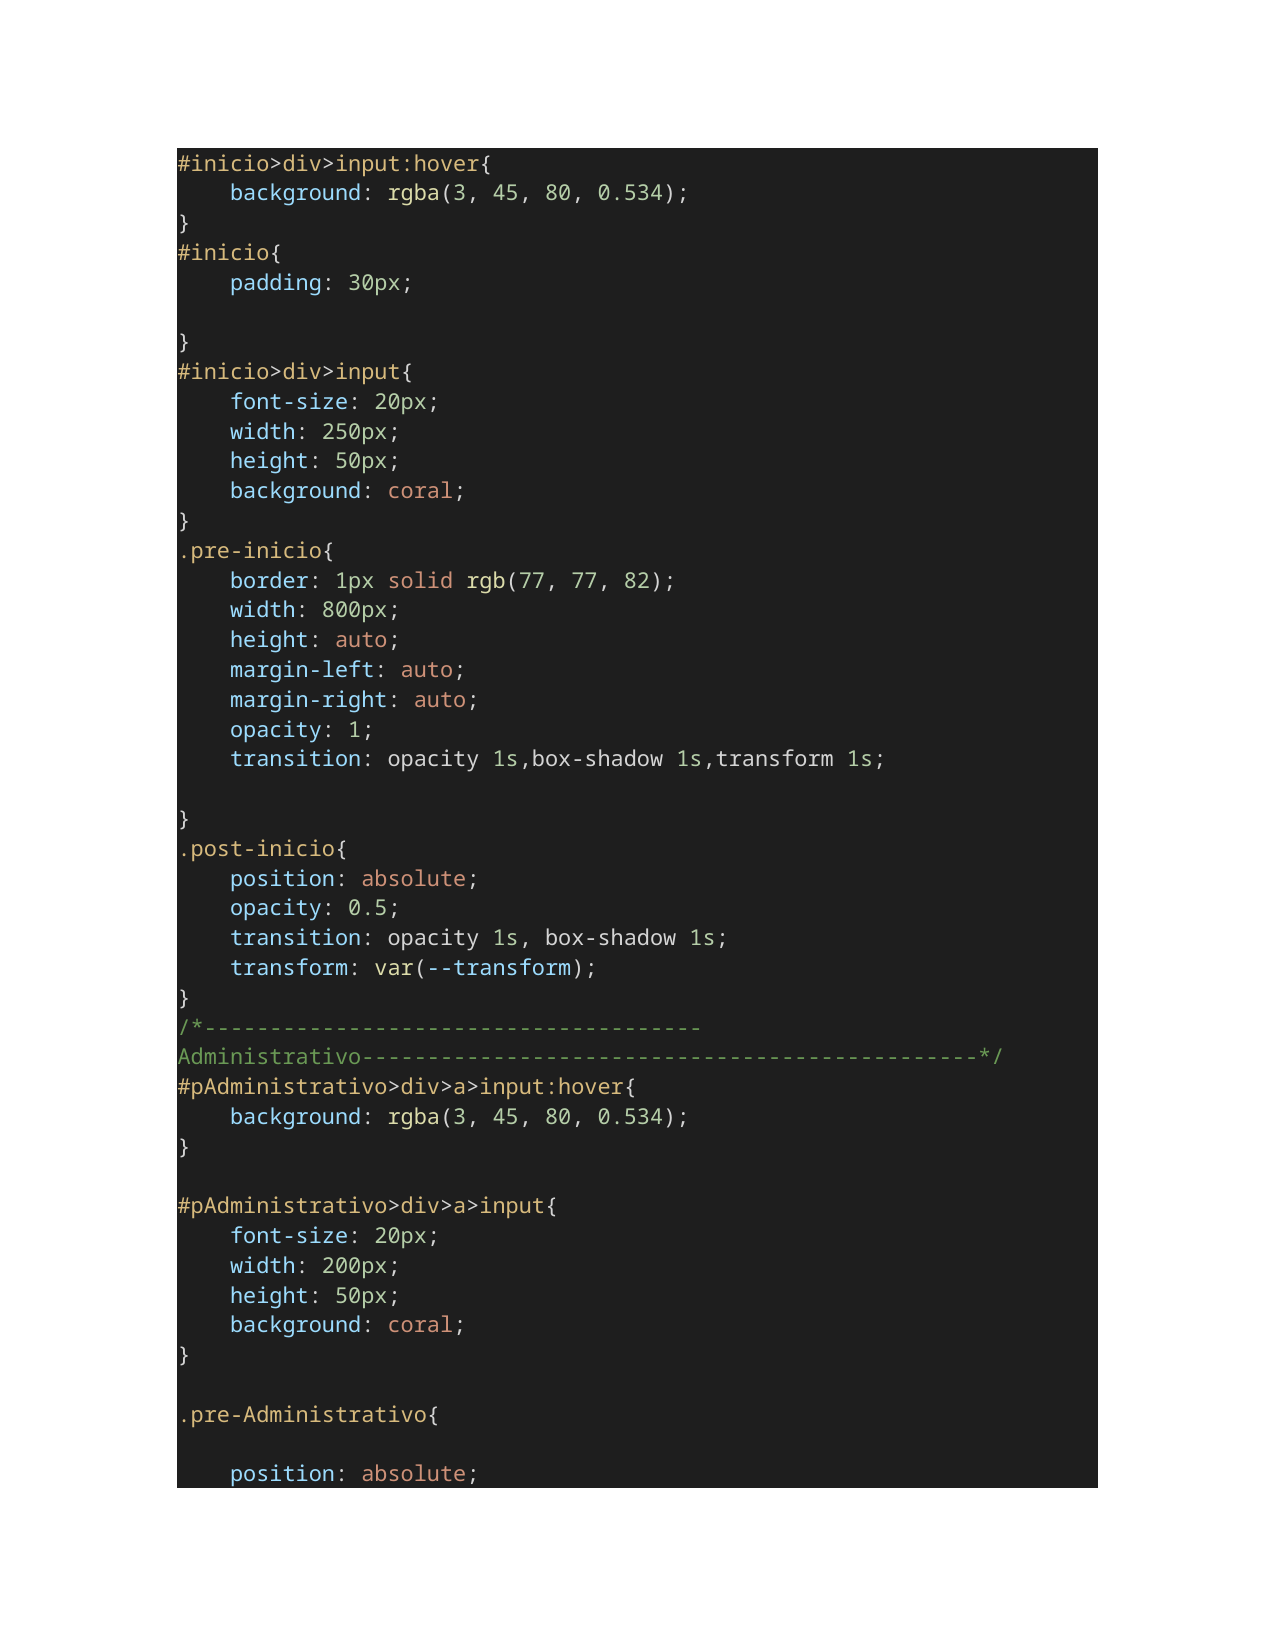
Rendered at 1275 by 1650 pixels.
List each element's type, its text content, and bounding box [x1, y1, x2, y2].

text opacity: 0.5; [177, 892, 1098, 922]
text width: 250px; [177, 416, 1098, 446]
text .pre-inicio{ [177, 535, 1098, 565]
text height: 50px; [177, 446, 1098, 475]
text height: 50px; [177, 1280, 1098, 1309]
text #inicio{ [177, 237, 1098, 267]
text background: coral; [177, 1309, 1098, 1339]
text /*--------------------------------------Administrativo-----------------------------------------------*/ [177, 1012, 1098, 1071]
text background: rgba(3, 45, 80, 0.534); [177, 1101, 1098, 1131]
text position: absolute; [177, 1458, 1098, 1488]
text #pAdministrativo>div>a>input:hover{ [177, 1071, 1098, 1101]
text margin-left: auto; [177, 654, 1098, 684]
text } [177, 505, 1098, 535]
text .post-inicio{ [177, 833, 1098, 863]
text padding: 30px; [177, 267, 1098, 297]
text width: 200px; [177, 1250, 1098, 1280]
text transition: opacity 1s, box-shadow 1s; [177, 922, 1098, 952]
text } [177, 803, 1098, 833]
text font-size: 20px; [177, 1220, 1098, 1250]
text background: rgba(3, 45, 80, 0.534); [177, 177, 1098, 207]
text width: 800px; [177, 594, 1098, 624]
text #inicio>div>input{ [177, 356, 1098, 386]
text margin-right: auto; [177, 684, 1098, 714]
text } [177, 326, 1098, 356]
text background: coral; [177, 475, 1098, 505]
text } [177, 1131, 1098, 1161]
text border: 1px solid rgb(77, 77, 82); [177, 565, 1098, 594]
text .pre-Administrativo{ [177, 1399, 1098, 1429]
text #inicio>div>input:hover{ [177, 148, 1098, 177]
text } [177, 982, 1098, 1012]
text transform: var(--transform); [177, 952, 1098, 982]
text font-size: 20px; [177, 386, 1098, 416]
text } [177, 207, 1098, 237]
text #pAdministrativo>div>a>input{ [177, 1190, 1098, 1220]
text opacity: 1; [177, 714, 1098, 743]
text } [177, 1339, 1098, 1369]
text transition: opacity 1s,box-shadow 1s,transform 1s; [177, 743, 1098, 773]
text height: auto; [177, 624, 1098, 654]
text position: absolute; [177, 863, 1098, 892]
